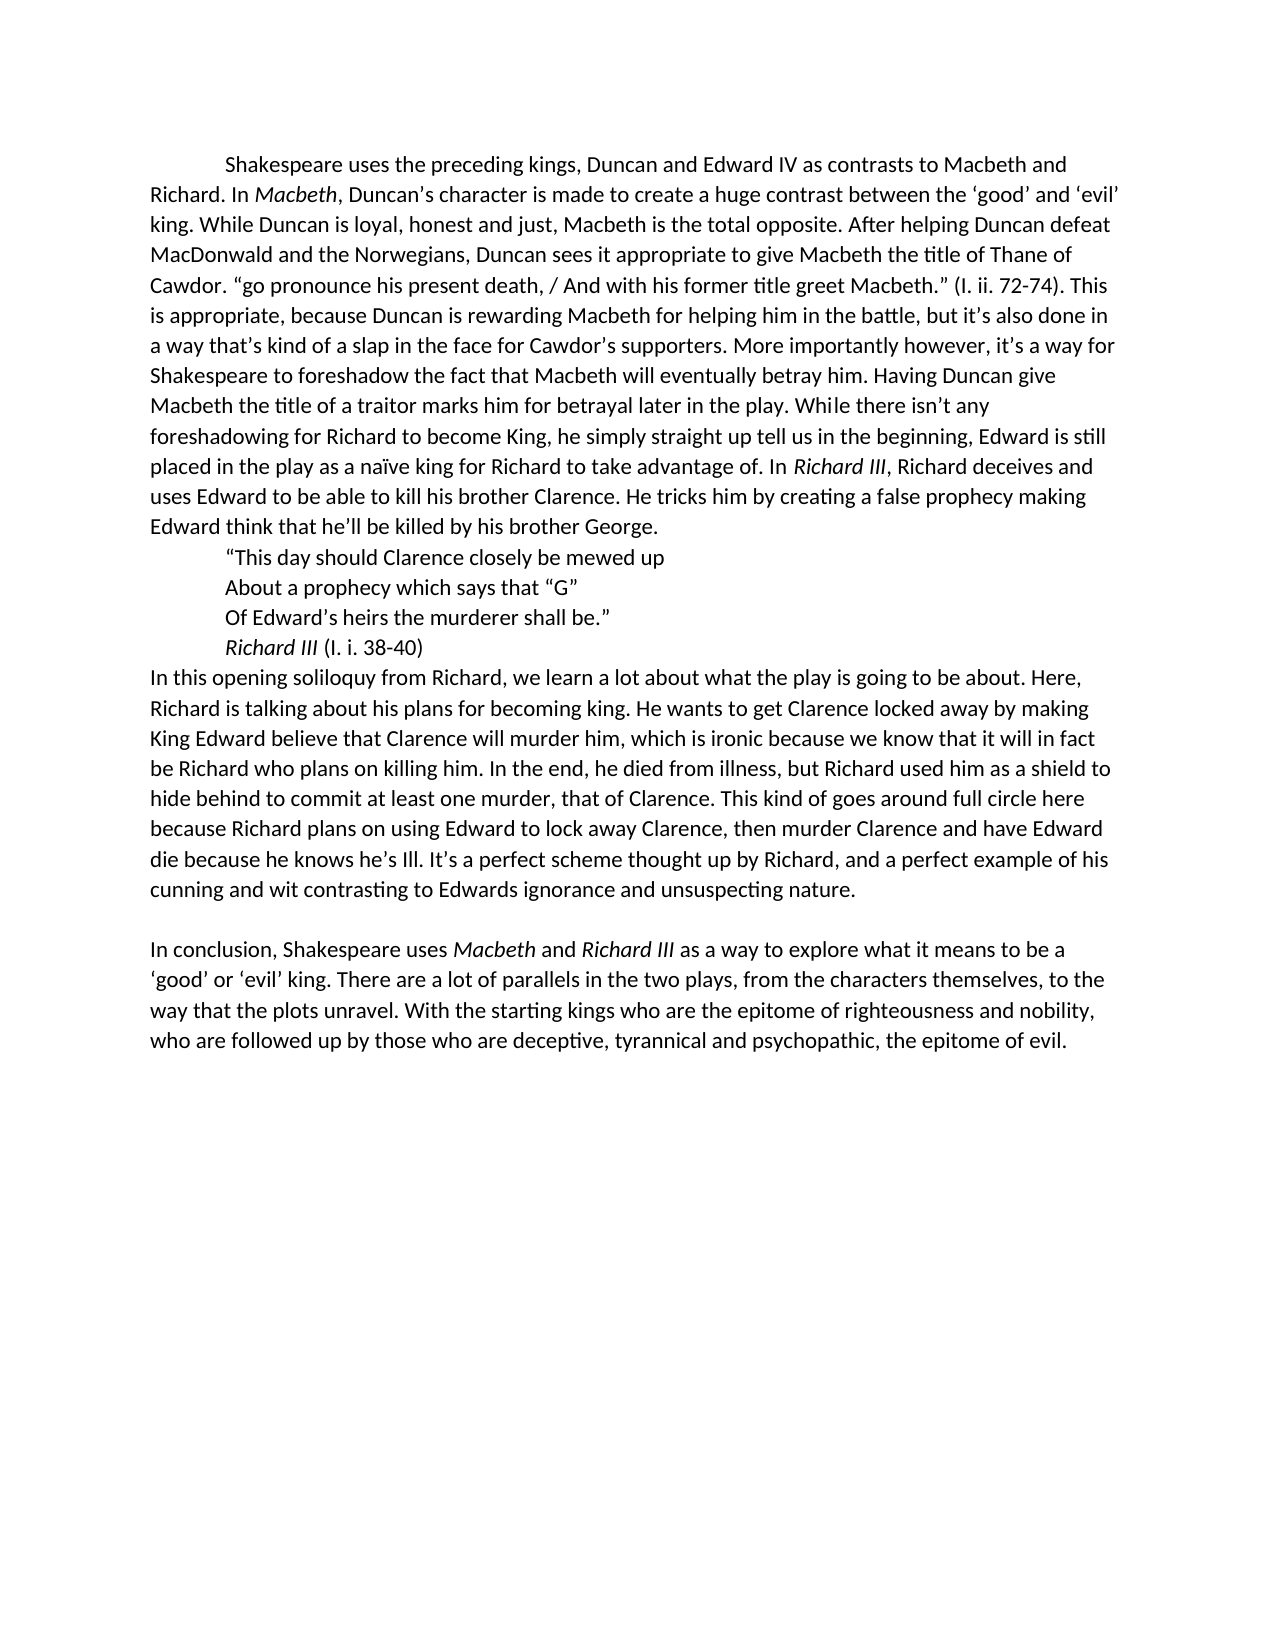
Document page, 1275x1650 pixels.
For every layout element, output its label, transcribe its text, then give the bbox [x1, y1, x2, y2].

text In this opening soliloquy from Richard, we learn a lot about what the play is going to be about. Here, Richard is talking about his plans for becoming king. He wants to get Clarence locked away by making King Edward believe that Clarence will murder him, which is ironic because we know that it will in fact be Richard who plans on killing him. In the end, he died from illness, but Richard used him as a shield to hide behind to commit at least one murder, that of Clarence. This kind of goes around full circle here because Richard plans on using Edward to lock away Clarence, then murder Clarence and have Edward die because he knows he’s Ill. It’s a perfect scheme thought up by Richard, and a perfect example of his cunning and wit contrasting to Edwards ignorance and unsuspecting nature. [150, 663, 1125, 903]
text Shakespeare uses the preceding kings, Duncan and Edward IV as contrasts to Macbeth and Richard. In Macbeth, Duncan’s character is made to create a huge contrast between the ‘good’ and ‘evil’ king. While Duncan is loyal, honest and just, Macbeth is the total opposite. After helping Duncan defeat MacDonwald and the Norwegians, Duncan sees it appropriate to give Macbeth the title of Thane of Cawdor. “go pronounce his present death, / And with his former title greet Macbeth.” (I. ii. 72-74). This is appropriate, because Duncan is rewarding Macbeth for helping him in the battle, but it’s also done in a way that’s kind of a slap in the face for Cawdor’s supporters. More importantly however, it’s a way for Shakespeare to foreshadow the fact that Macbeth will eventually betray him. Having Duncan give Macbeth the title of a traitor marks him for betrayal later in the play. While there isn’t any foreshadowing for Richard to become King, he simply straight up tell us in the beginning, Edward is still placed in the play as a naïve king for Richard to take advantage of. In Richard III, Richard deceives and uses Edward to be able to kill his brother Clarence. He tricks him by creating a false prophecy making Edward think that he’ll be killed by his brother George. [150, 150, 1125, 541]
text Of Edward’s heirs the murderer shall be.” [150, 603, 1125, 631]
text About a prophecy which says that “G” [150, 573, 1125, 601]
text In conclusion, Shakespeare uses Macbeth and Richard III as a way to explore what it means to be a ‘good’ or ‘evil’ king. There are a lot of parallels in the two plays, from the characters themselves, to the way that the plots unravel. With the starting kings who are the epitome of righteousness and nobility, who are followed up by those who are deceptive, tyrannical and psychopathic, the epitome of evil. [150, 935, 1125, 1054]
text “This day should Clarence closely be mewed up [234, 543, 1125, 571]
text Richard III (I. i. 38-40) [150, 633, 1125, 661]
